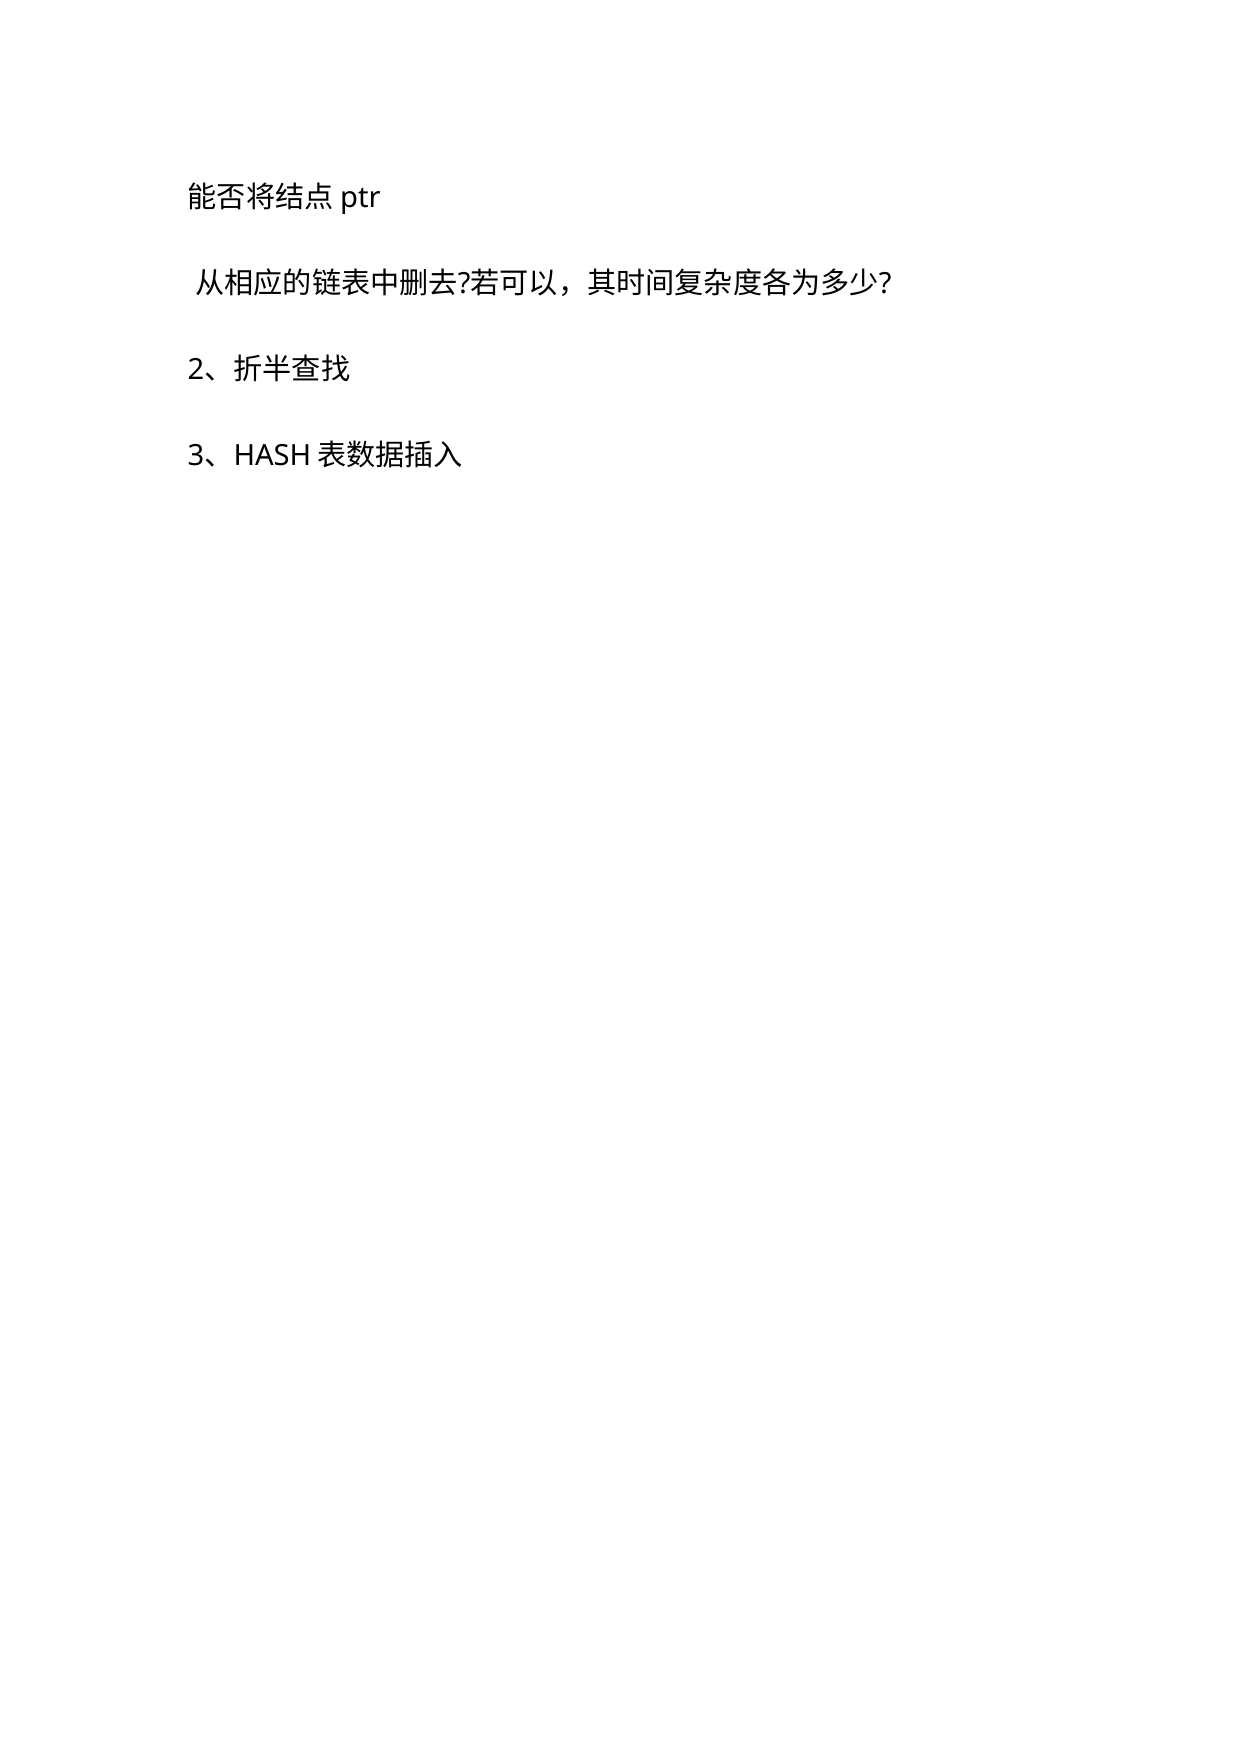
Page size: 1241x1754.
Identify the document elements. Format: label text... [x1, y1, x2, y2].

text 3、HASH表数据插入 [187, 420, 1053, 485]
text 2、折半查找 [187, 334, 1053, 399]
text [187, 162, 1053, 227]
text 从相应的链表中删去?若可以，其时间复杂度各为多少? [187, 248, 1053, 313]
